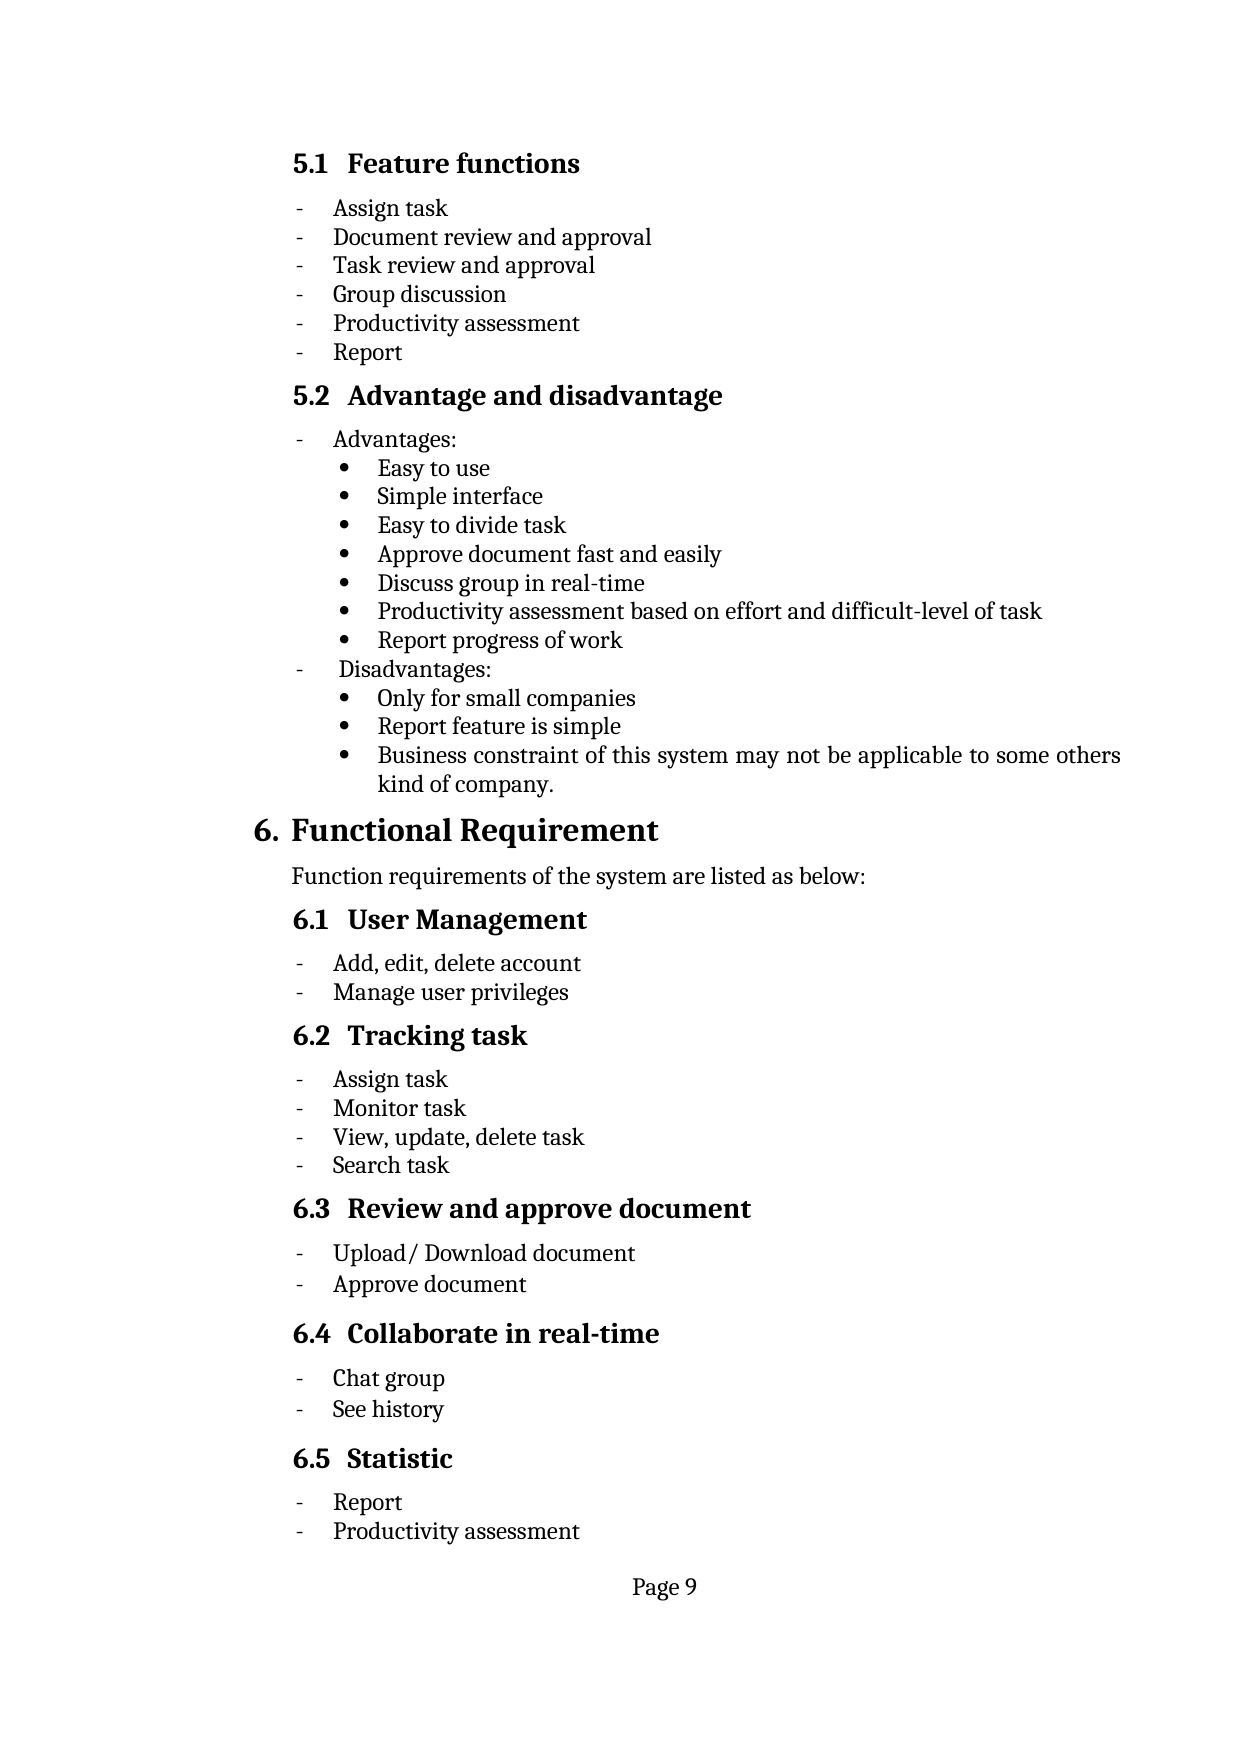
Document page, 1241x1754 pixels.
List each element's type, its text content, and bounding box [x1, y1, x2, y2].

list See history [295, 1394, 1122, 1423]
list Productivity assessment [295, 309, 1122, 337]
list Assign task [295, 194, 1122, 222]
list Approve document [295, 1270, 1122, 1298]
list Add, edit, delete account [295, 949, 1122, 978]
list Report [295, 337, 1122, 366]
list Report feature is simple [340, 712, 1122, 741]
list Approve document fast and easily [340, 540, 1122, 568]
list Group discussion [295, 280, 1122, 309]
text Function requirements of the system are listed as below: [291, 862, 1122, 891]
list Monitor task [295, 1094, 1122, 1123]
list Easy to divide task [340, 511, 1122, 540]
list Productivity assessment [295, 1517, 1122, 1546]
list Task review and approval [295, 251, 1122, 280]
subtitle Feature functions [293, 148, 1122, 181]
list Easy to use [340, 453, 1122, 482]
list Chat group [295, 1363, 1122, 1392]
list Disadvantages: [295, 655, 1122, 683]
list Document review and approval [295, 222, 1122, 251]
list Search task [295, 1151, 1122, 1180]
list Manage user privileges [295, 978, 1122, 1007]
subtitle Collaborate in real-time [293, 1317, 1122, 1351]
subtitle User Management [293, 903, 1122, 937]
subtitle Statistic [293, 1442, 1122, 1476]
list Report progress of work [340, 626, 1122, 655]
list Discuss group in real-time [340, 568, 1122, 597]
subtitle Review and approve document [293, 1193, 1122, 1226]
list Productivity assessment based on effort and difficult-level of task [340, 597, 1122, 626]
list Simple interface [340, 482, 1122, 511]
list Advantages: [295, 425, 1122, 453]
subtitle Functional Requirement [254, 811, 1122, 849]
list Business constraint of this system may not be applicable to some others kind of company. [340, 741, 1122, 798]
list Assign task [295, 1065, 1122, 1094]
list Only for small companies [340, 683, 1122, 712]
subtitle Advantage and disadvantage [293, 379, 1122, 412]
subtitle Tracking task [293, 1019, 1122, 1053]
list Upload/ Download document [295, 1239, 1122, 1267]
list Report [295, 1488, 1122, 1517]
list View, update, delete task [295, 1123, 1122, 1151]
